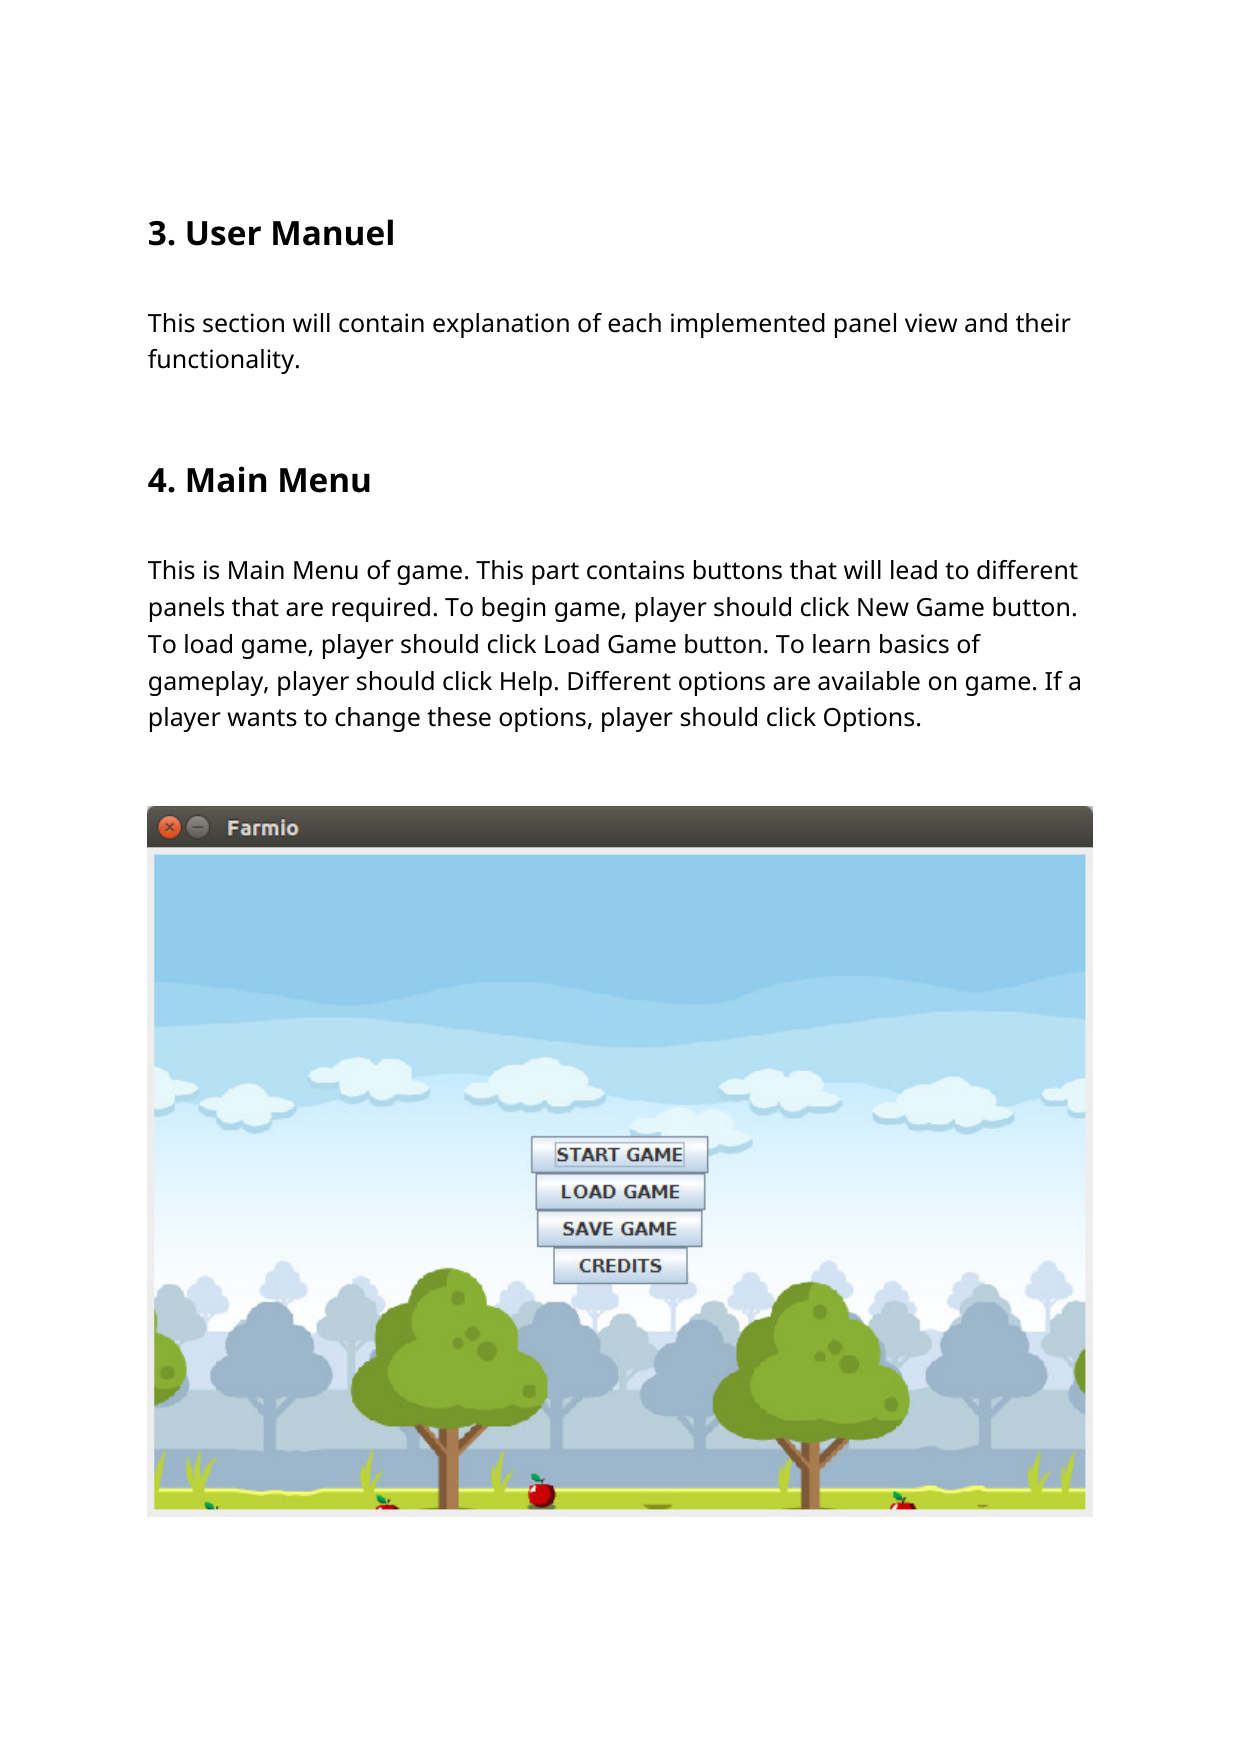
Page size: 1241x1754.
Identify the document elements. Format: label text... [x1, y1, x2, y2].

subtitle 4. Main Menu [148, 457, 1093, 503]
subtitle 3. User Manuel [148, 209, 1093, 255]
text This section will contain explanation of each implemented panel view and their functionality. [148, 305, 1093, 376]
picture [147, 806, 1093, 1517]
text This is Main Menu of game. This part contains buttons that will lead to different panels that are required. To begin game, player should click New Game button. To load game, player should click Load Game button. To learn basics of gameplay, player should click Help. Different options are available on game. If a player wants to change these options, player should click Options. [148, 553, 1093, 734]
